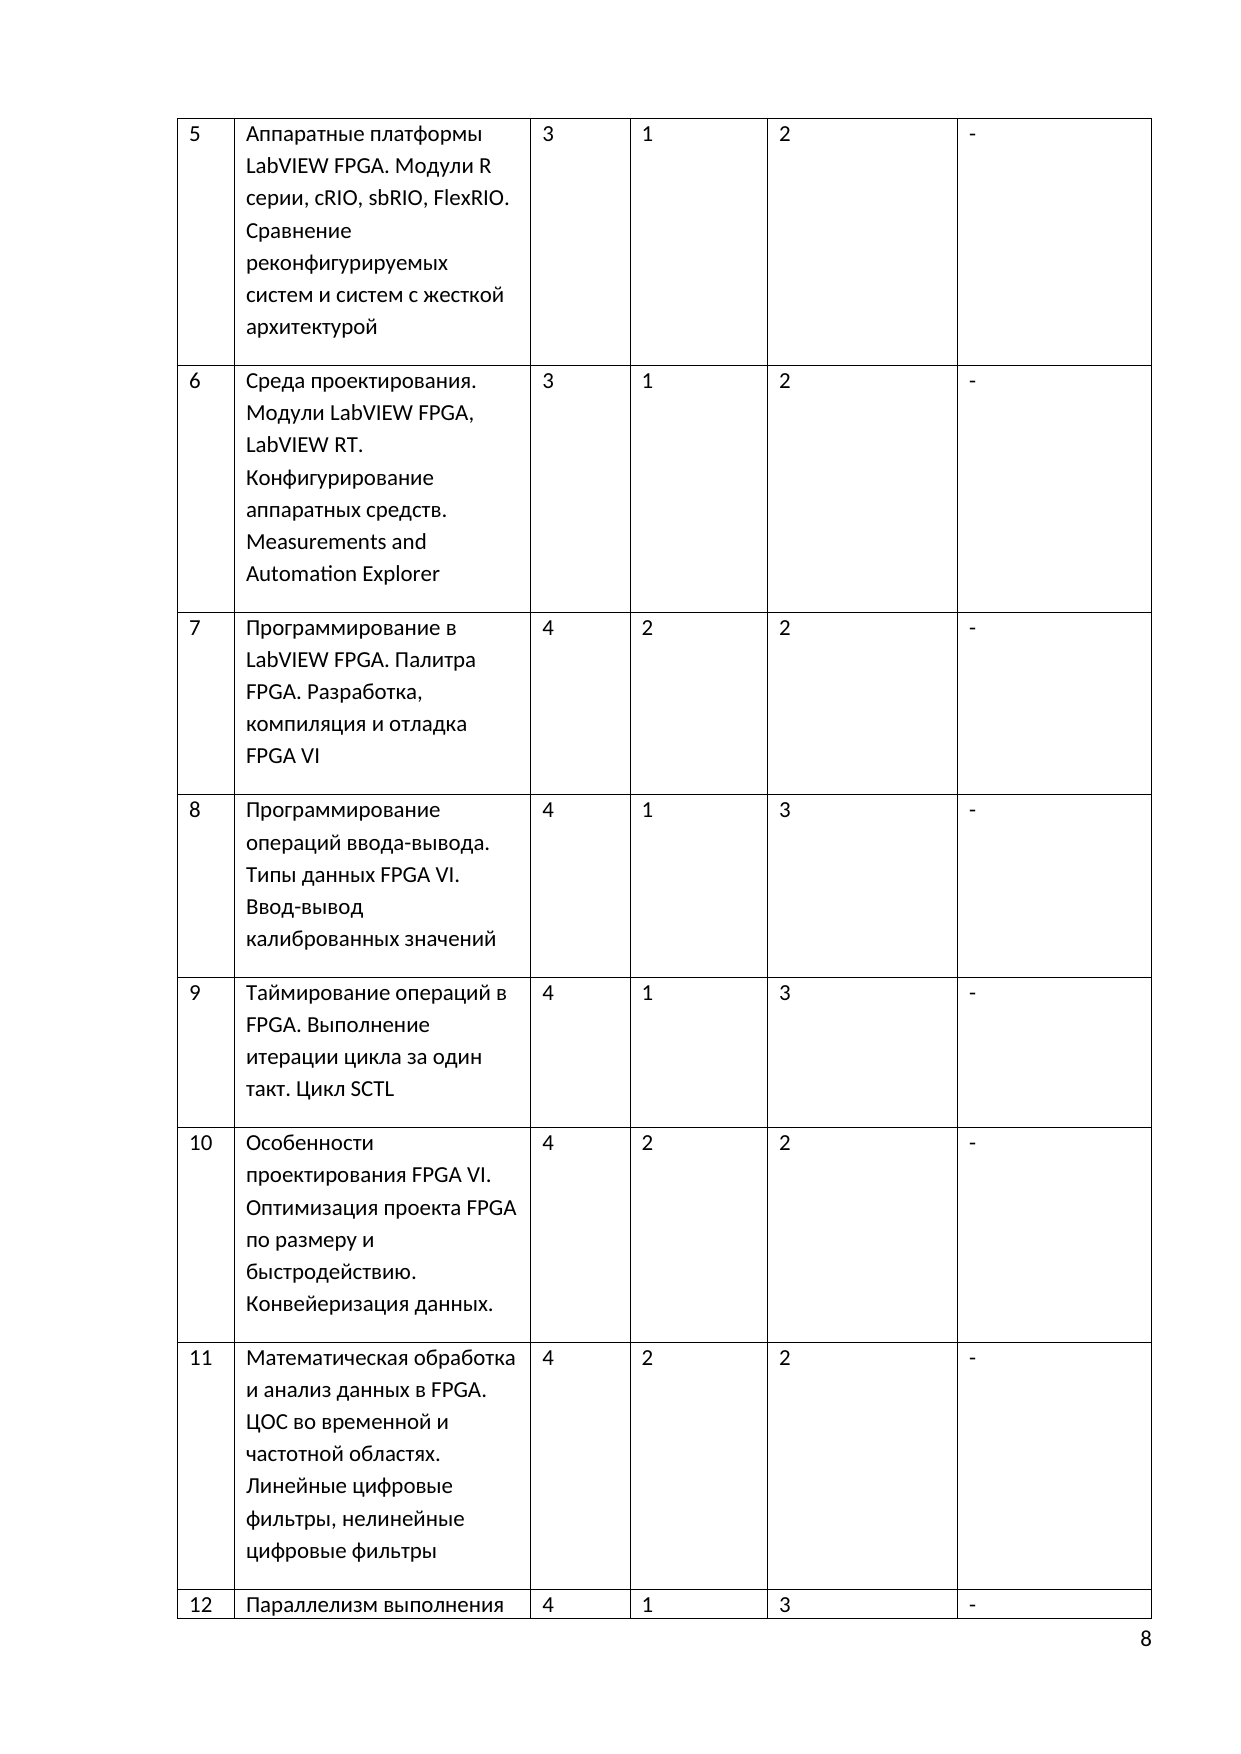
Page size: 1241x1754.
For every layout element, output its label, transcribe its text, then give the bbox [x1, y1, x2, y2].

table_cell - [958, 1590, 1151, 1618]
table_cell Программирование операций ввода-вывода. Типы данных FPGA VI. Ввод-вывод калиброванных значений [235, 795, 530, 977]
table_cell 4 [531, 795, 630, 977]
table_cell 3 [768, 1590, 957, 1618]
table_cell 7 [178, 613, 234, 794]
table_cell 4 [531, 1343, 630, 1589]
table_cell 1 [631, 1590, 767, 1618]
table_cell 2 [768, 119, 957, 365]
table_cell 2 [768, 366, 957, 612]
table_cell 2 [768, 1128, 957, 1342]
table_cell 4 [531, 978, 630, 1127]
table_cell 8 [178, 795, 234, 977]
table_cell 1 [631, 978, 767, 1127]
table_cell 10 [178, 1128, 234, 1342]
table_cell Среда проектирования. Модули LabVIEW FPGA, LabVIEW RT. Конфигурирование аппаратных средств. Measurements and Automation Explorer [235, 366, 530, 612]
table_cell 6 [178, 366, 234, 612]
table_cell 12 [178, 1590, 234, 1618]
table_cell 5 [178, 119, 234, 365]
table_cell Программирование в LabVIEW FPGA. Палитра FPGA. Разработка, компиляция и отладка FPGA VI [235, 613, 530, 794]
table_cell - [958, 366, 1151, 612]
table_cell 2 [631, 1343, 767, 1589]
table_cell Таймирование операций в FPGA. Выполнение итерации цикла за один такт. Цикл SCTL [235, 978, 530, 1127]
table_cell 1 [631, 795, 767, 977]
table_cell Аппаратные платформы LabVIEW FPGA. Модули R серии, cRIO, sbRIO, FlexRIO. Сравнение реконфигурируемых систем и систем с жесткой архитектурой [235, 119, 530, 365]
table_cell - [958, 119, 1151, 365]
table_cell 3 [768, 795, 957, 977]
table_cell - [958, 1128, 1151, 1342]
table_cell 2 [768, 1343, 957, 1589]
table_cell 1 [631, 119, 767, 365]
table_cell 3 [531, 119, 630, 365]
table_cell 2 [631, 1128, 767, 1342]
table_cell 3 [531, 366, 630, 612]
table_cell - [958, 795, 1151, 977]
table_cell 2 [631, 613, 767, 794]
table_cell Особенности проектирования FPGA VI. Оптимизация проекта FPGA по размеру и быстродействию. Конвейеризация данных. [235, 1128, 530, 1342]
table_cell 3 [768, 978, 957, 1127]
table_cell - [958, 978, 1151, 1127]
table_cell 11 [178, 1343, 234, 1589]
table_cell Математическая обработка и анализ данных в FPGA. ЦОС во временной и частотной областях. Линейные цифровые фильтры, нелинейные цифровые фильтры [235, 1343, 530, 1589]
table_cell 2 [768, 613, 957, 794]
table_cell 4 [531, 1590, 630, 1618]
table_cell - [958, 613, 1151, 794]
table_cell 9 [178, 978, 234, 1127]
table_cell - [958, 1343, 1151, 1589]
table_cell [235, 1590, 530, 1618]
table_cell 4 [531, 1128, 630, 1342]
table_cell 4 [531, 613, 630, 794]
table_cell 1 [631, 366, 767, 612]
